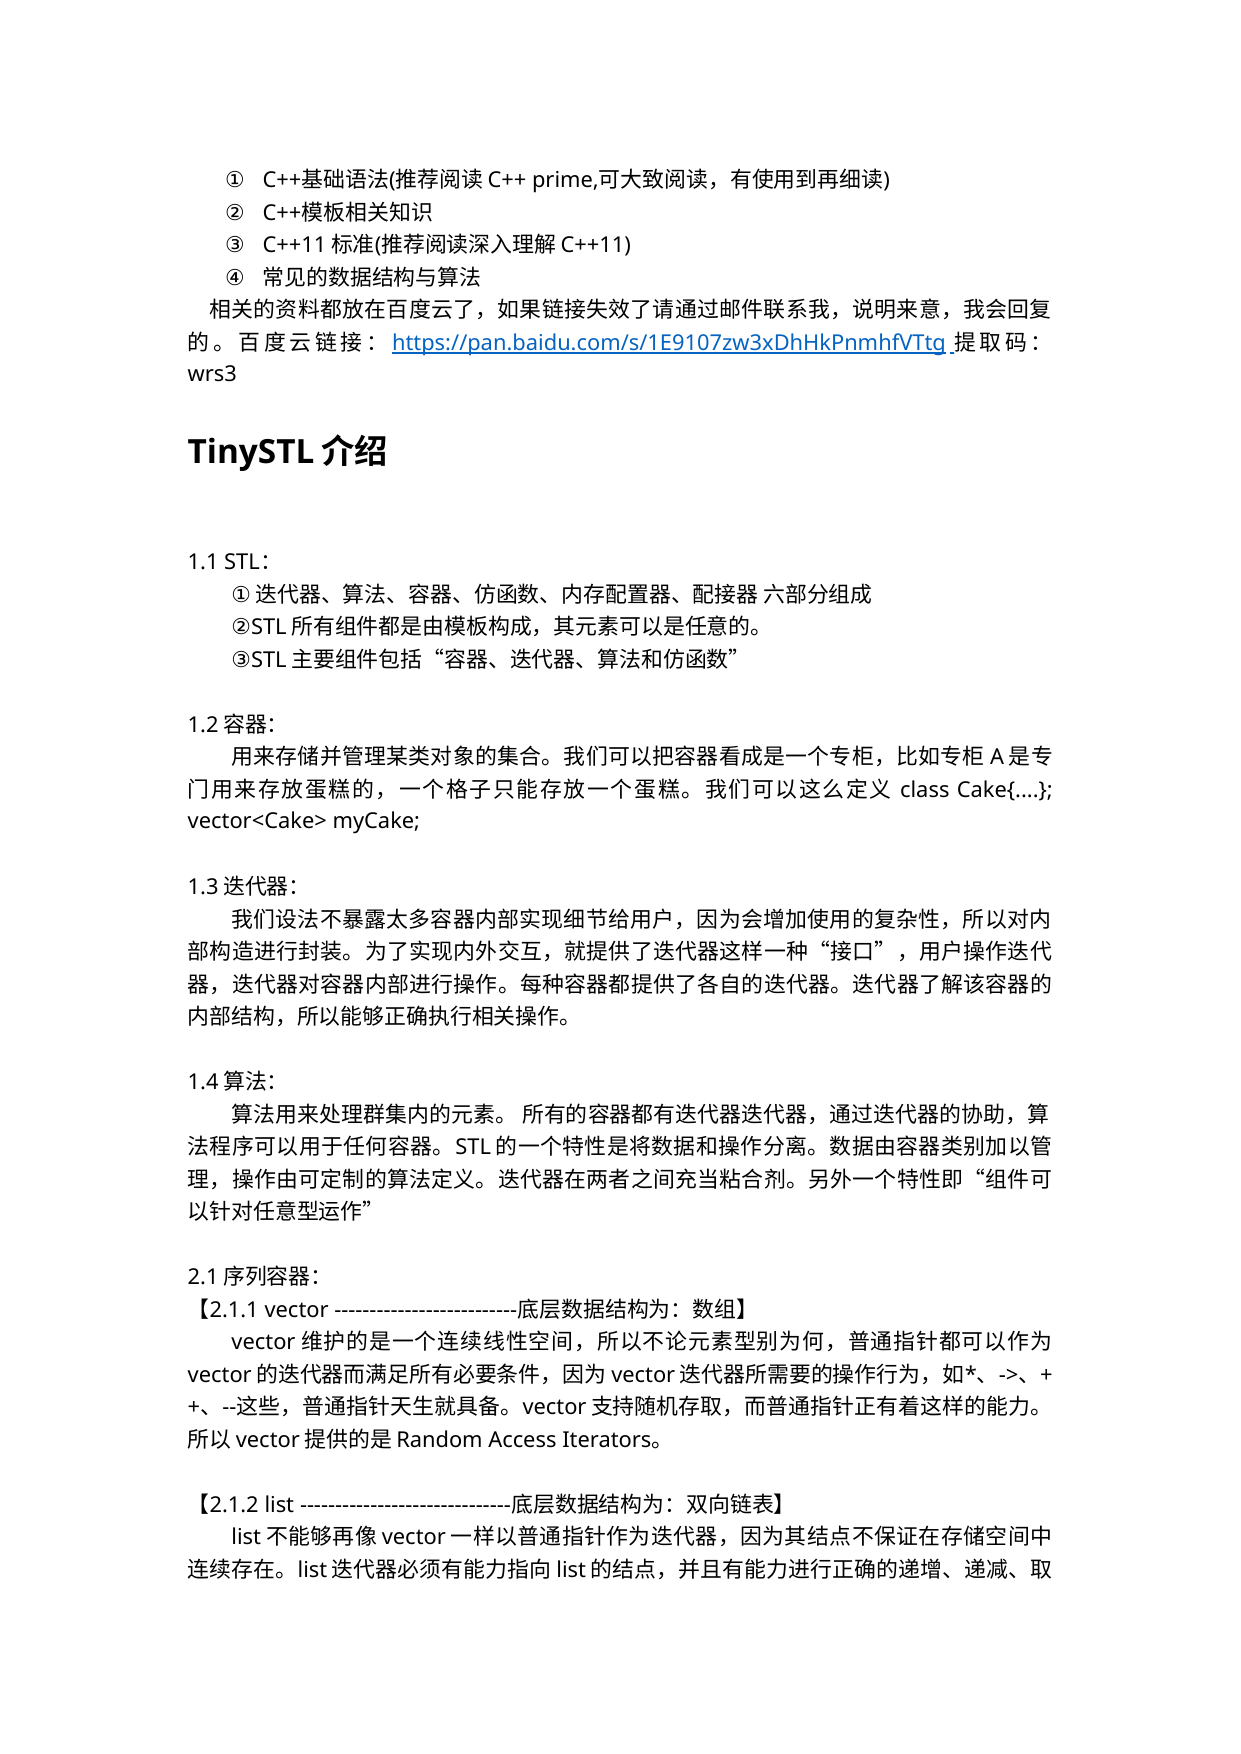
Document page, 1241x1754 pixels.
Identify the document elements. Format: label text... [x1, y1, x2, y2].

text 【2.1.2 list ------------------------------底层数据结构为：双向链表】 [187, 1486, 1053, 1519]
text vector维护的是一个连续线性空间，所以不论元素型别为何，普通指针都可以作为vector的迭代器而满足所有必要条件，因为vector迭代器所需要的操作行为，如*、->、++、--这些，普通指针天生就具备。vector支持随机存取，而普通指针正有着这样的能力。所以vector提供的是Random Access Iterators。 [187, 1324, 1053, 1454]
text 1.4算法： [187, 1064, 1053, 1096]
text ②STL所有组件都是由模板构成，其元素可以是任意的。 [231, 609, 1053, 641]
list C++11标准(推荐阅读深入理解C++11) [225, 227, 1053, 259]
subtitle TinySTL介绍 [187, 417, 1053, 482]
text 用来存储并管理某类对象的集合。我们可以把容器看成是一个专柜，比如专柜A是专门用来存放蛋糕的，一个格子只能存放一个蛋糕。我们可以这么定义class Cake{....}; vector<Cake> myCake; [187, 739, 1053, 836]
text 1.3迭代器： [187, 869, 1053, 901]
list C++基础语法(推荐阅读C++ prime,可大致阅读，有使用到再细读) [225, 162, 1053, 194]
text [187, 1519, 1053, 1584]
text ③STL主要组件包括“容器、迭代器、算法和仿函数” [231, 641, 1053, 674]
list C++模板相关知识 [225, 194, 1053, 227]
text 2.1序列容器： [187, 1259, 1053, 1291]
list 常见的数据结构与算法 [225, 259, 1053, 292]
text 相关的资料都放在百度云了，如果链接失效了请通过邮件联系我，说明来意，我会回复的。百度云链接：https://pan.baidu.com/s/1E9107zw3xDhHkPnmhfVTtg提取码：wrs3 [187, 292, 1053, 389]
text 1.1 STL： [187, 544, 1053, 576]
text 算法用来处理群集内的元素。 所有的容器都有迭代器迭代器，通过迭代器的协助，算法程序可以用于任何容器。STL的一个特性是将数据和操作分离。数据由容器类别加以管理，操作由可定制的算法定义。迭代器在两者之间充当粘合剂。另外一个特性即“组件可以针对任意型运作” [187, 1096, 1053, 1226]
text 【2.1.1 vector --------------------------底层数据结构为：数组】 [187, 1291, 1053, 1324]
text 1.2容器： [187, 706, 1053, 739]
text 我们设法不暴露太多容器内部实现细节给用户，因为会增加使用的复杂性，所以对内部构造进行封装。为了实现内外交互，就提供了迭代器这样一种“接口”，用户操作迭代器，迭代器对容器内部进行操作。每种容器都提供了各自的迭代器。迭代器了解该容器的内部结构，所以能够正确执行相关操作。 [187, 901, 1053, 1031]
text ①迭代器、算法、容器、仿函数、内存配置器、配接器 六部分组成 [231, 576, 1053, 609]
